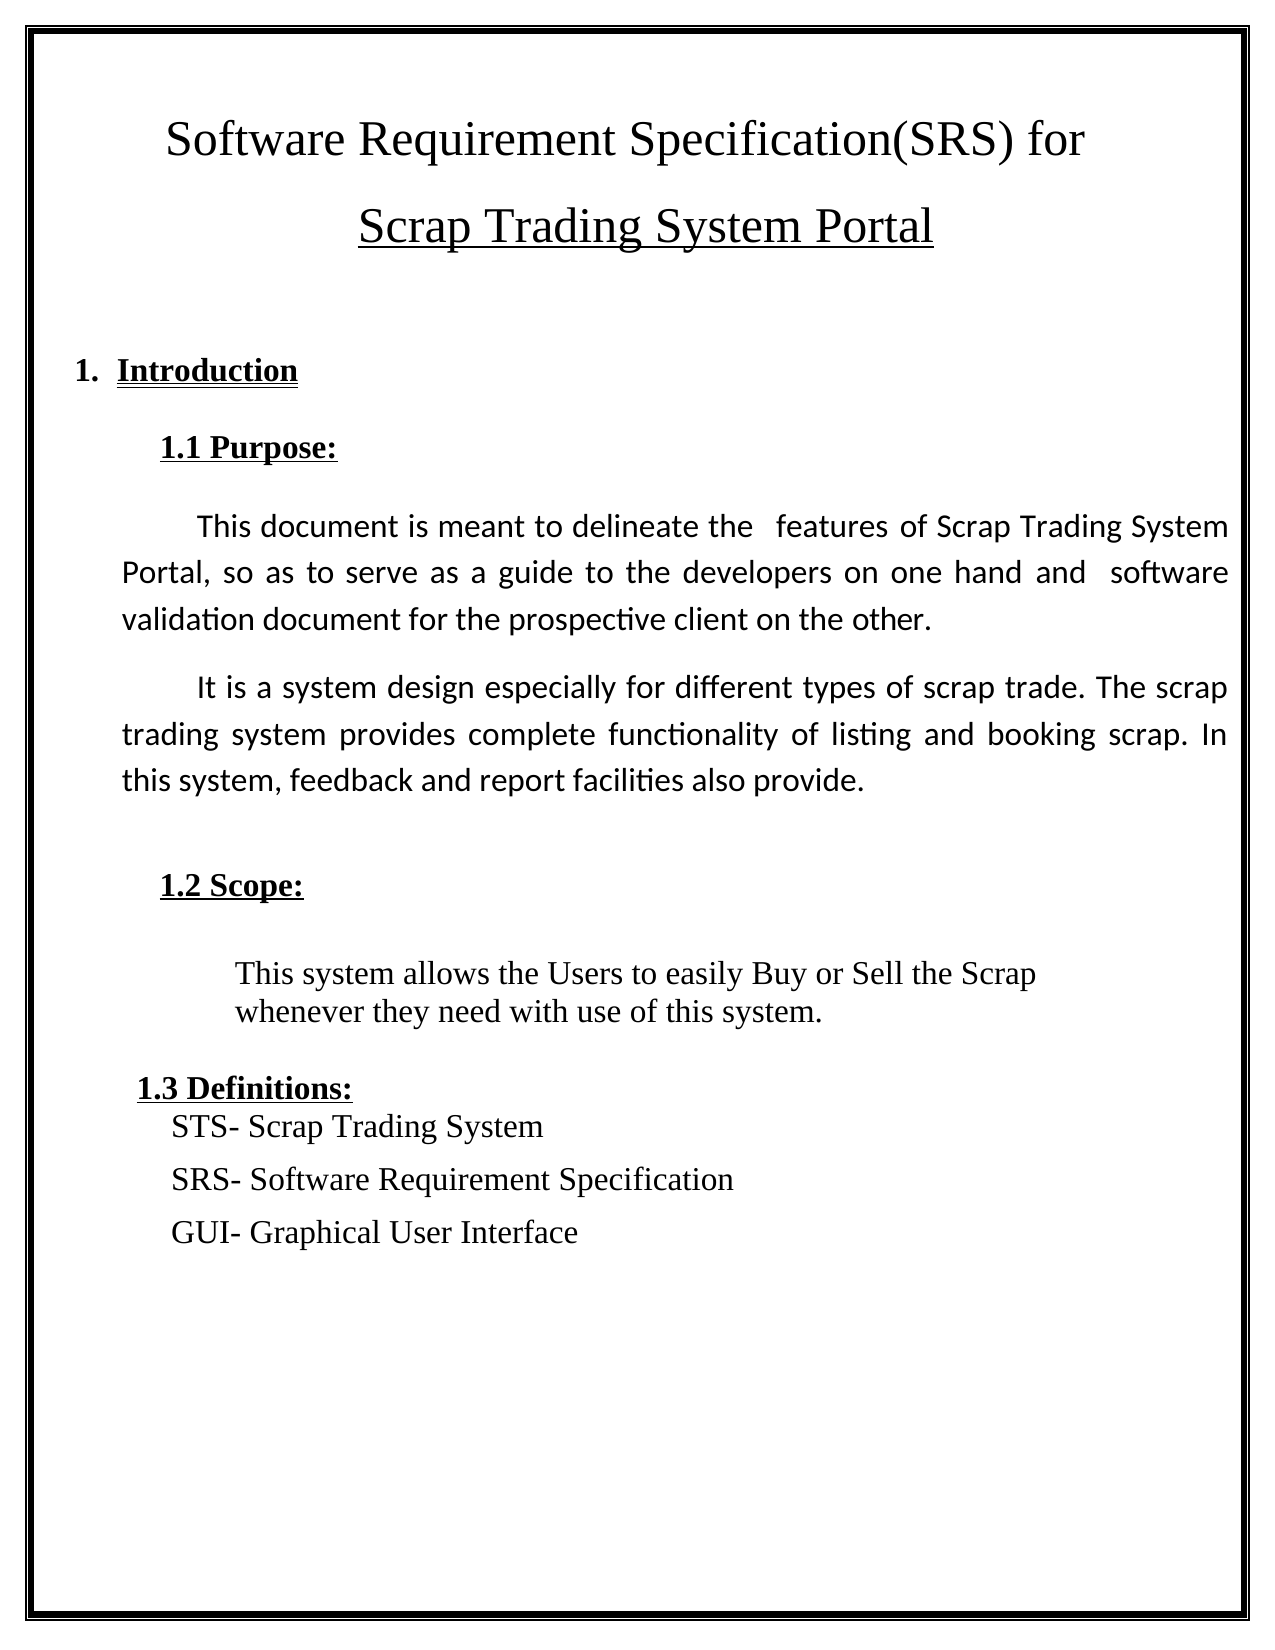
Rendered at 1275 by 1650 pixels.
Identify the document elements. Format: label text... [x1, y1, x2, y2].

subtitle 1.1 Purpose: [159, 427, 1229, 466]
text This document is meant to delineate the features of Scrap Trading System Portal, so as to serve as a guide to the developers on one hand and software validation document for the prospective client on the other. [122, 505, 1229, 639]
subtitle 1.2 Scope: [159, 865, 1229, 904]
text GUI- Graphical User Interface [62, 1212, 841, 1251]
subtitle 1.3 Definitions: [136, 1068, 1229, 1107]
text It is a system design especially for different types of scrap trade. The scrap trading system provides complete functionality of listing and booking scrap. In this system, feedback and report facilities also provide. [122, 666, 1229, 800]
subtitle Introduction [74, 351, 1229, 389]
text Scrap Trading System Portal [62, 196, 1229, 253]
text STS- Scrap Trading System [62, 1107, 841, 1145]
text This system allows the Users to easily Buy or Sell the Scrap whenever they need with use of this system. [234, 953, 1157, 1030]
text Software Requirement Specification(SRS) for [105, 109, 1145, 166]
text SRS- Software Requirement Specification [62, 1159, 841, 1198]
